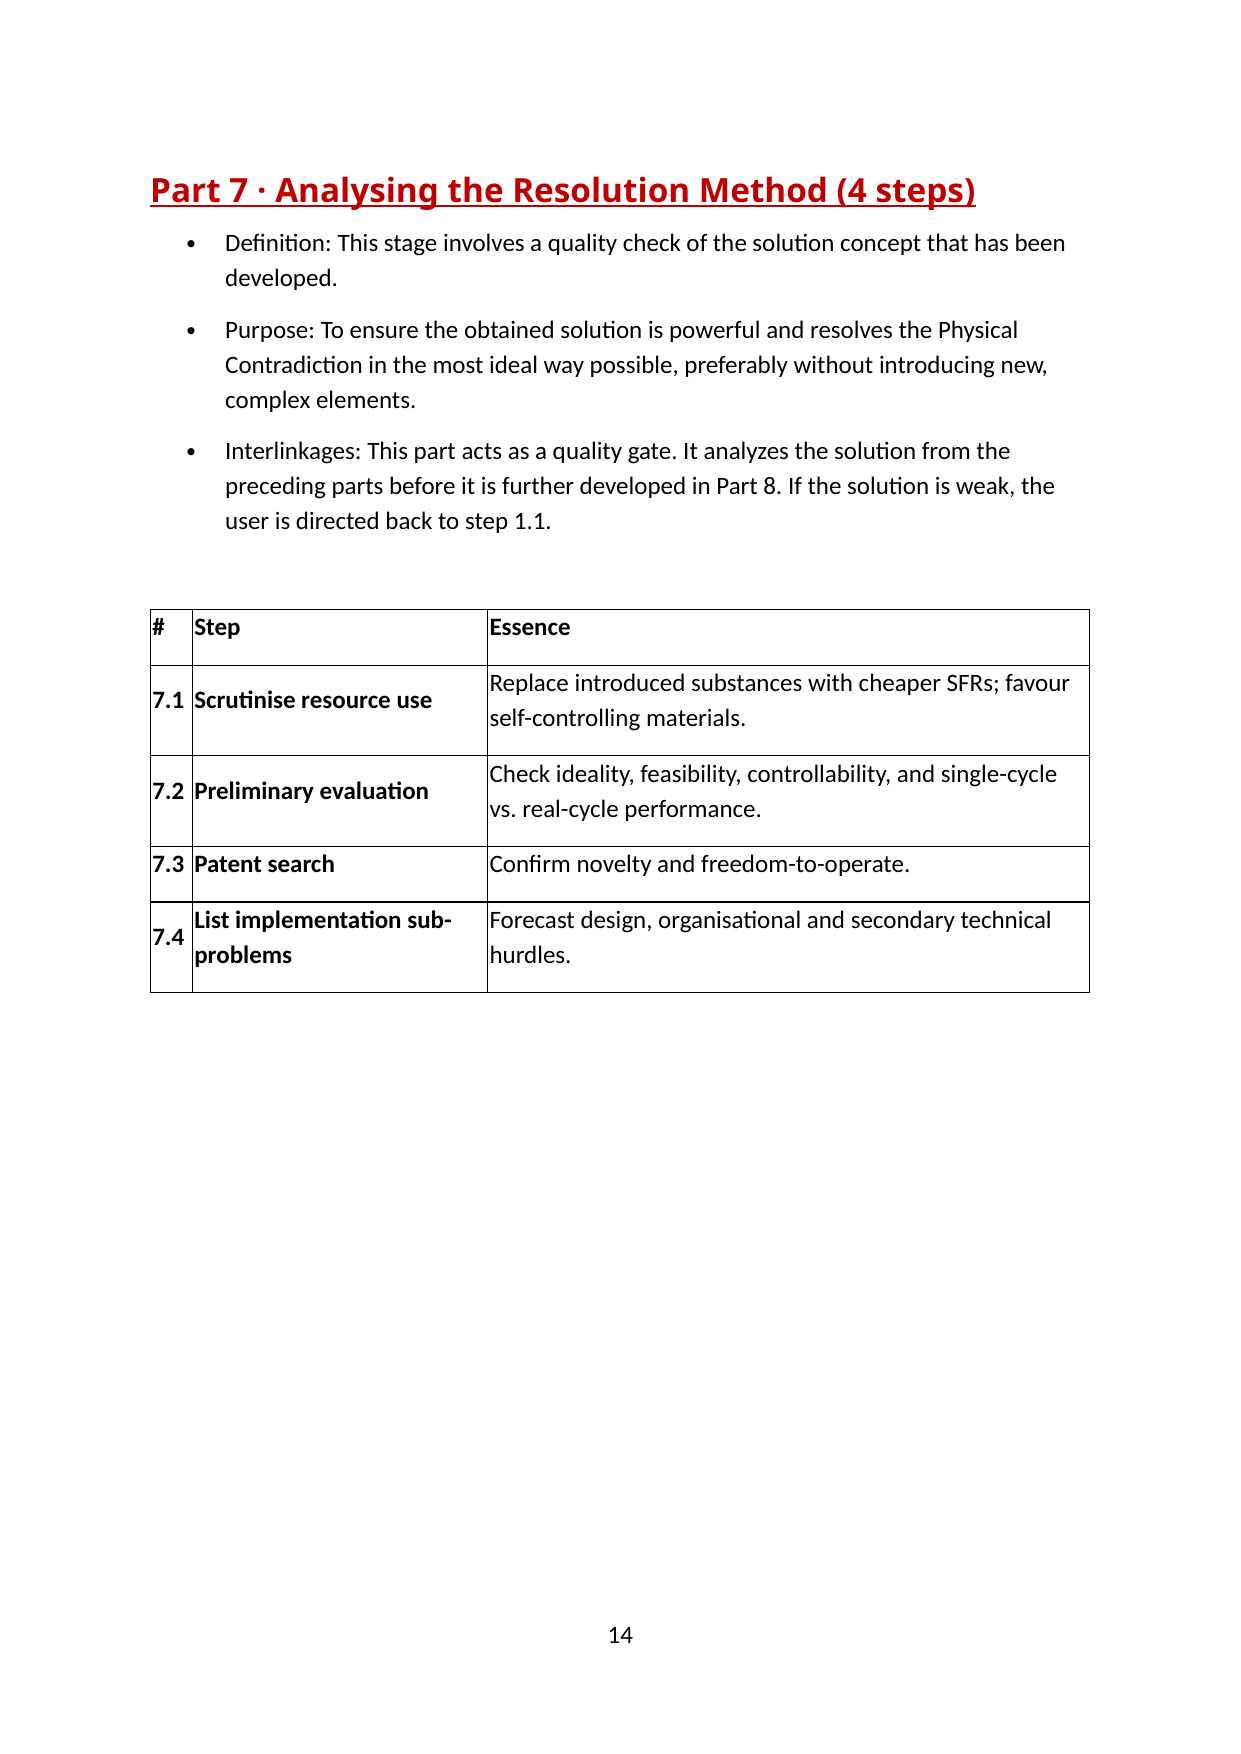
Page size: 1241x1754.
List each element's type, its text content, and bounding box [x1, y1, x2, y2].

table_cell Scrutinise resource use [193, 666, 487, 755]
table_cell Confirm novelty and freedom-to-operate. [488, 847, 1089, 901]
list Interlinkages: This part acts as a quality gate. It analyzes the solution from the preceding parts before it is further developed in Part 8. If the solution is weak, the user is directed back to step 1.1. [187, 436, 1090, 536]
subtitle Part 7 · Analysing the Resolution Method (4 steps) [150, 167, 1090, 212]
table_header Step [193, 610, 487, 664]
table_cell 7.4 [151, 903, 192, 992]
table_cell Check ideality, feasibility, controllability, and single-cycle vs. real-cycle performance. [488, 756, 1089, 846]
table_header # [151, 610, 192, 664]
table_cell 7.3 [151, 847, 192, 901]
table_cell Preliminary evaluation [193, 756, 487, 846]
table_cell List implementation sub-problems [193, 903, 487, 992]
table_cell Patent search [193, 847, 487, 901]
table_cell Replace introduced substances with cheaper SFRs; favour self-controlling materials. [488, 666, 1089, 755]
table_header Essence [488, 610, 1089, 664]
table_cell Forecast design, organisational and secondary technical hurdles. [488, 903, 1089, 992]
list Purpose: To ensure the obtained solution is powerful and resolves the Physical Contradiction in the most ideal way possible, preferably without introducing new, complex elements. [187, 314, 1090, 414]
table_cell 7.2 [151, 756, 192, 846]
table_cell 7.1 [151, 666, 192, 755]
list Definition: This stage involves a quality check of the solution concept that has been developed. [187, 227, 1090, 293]
